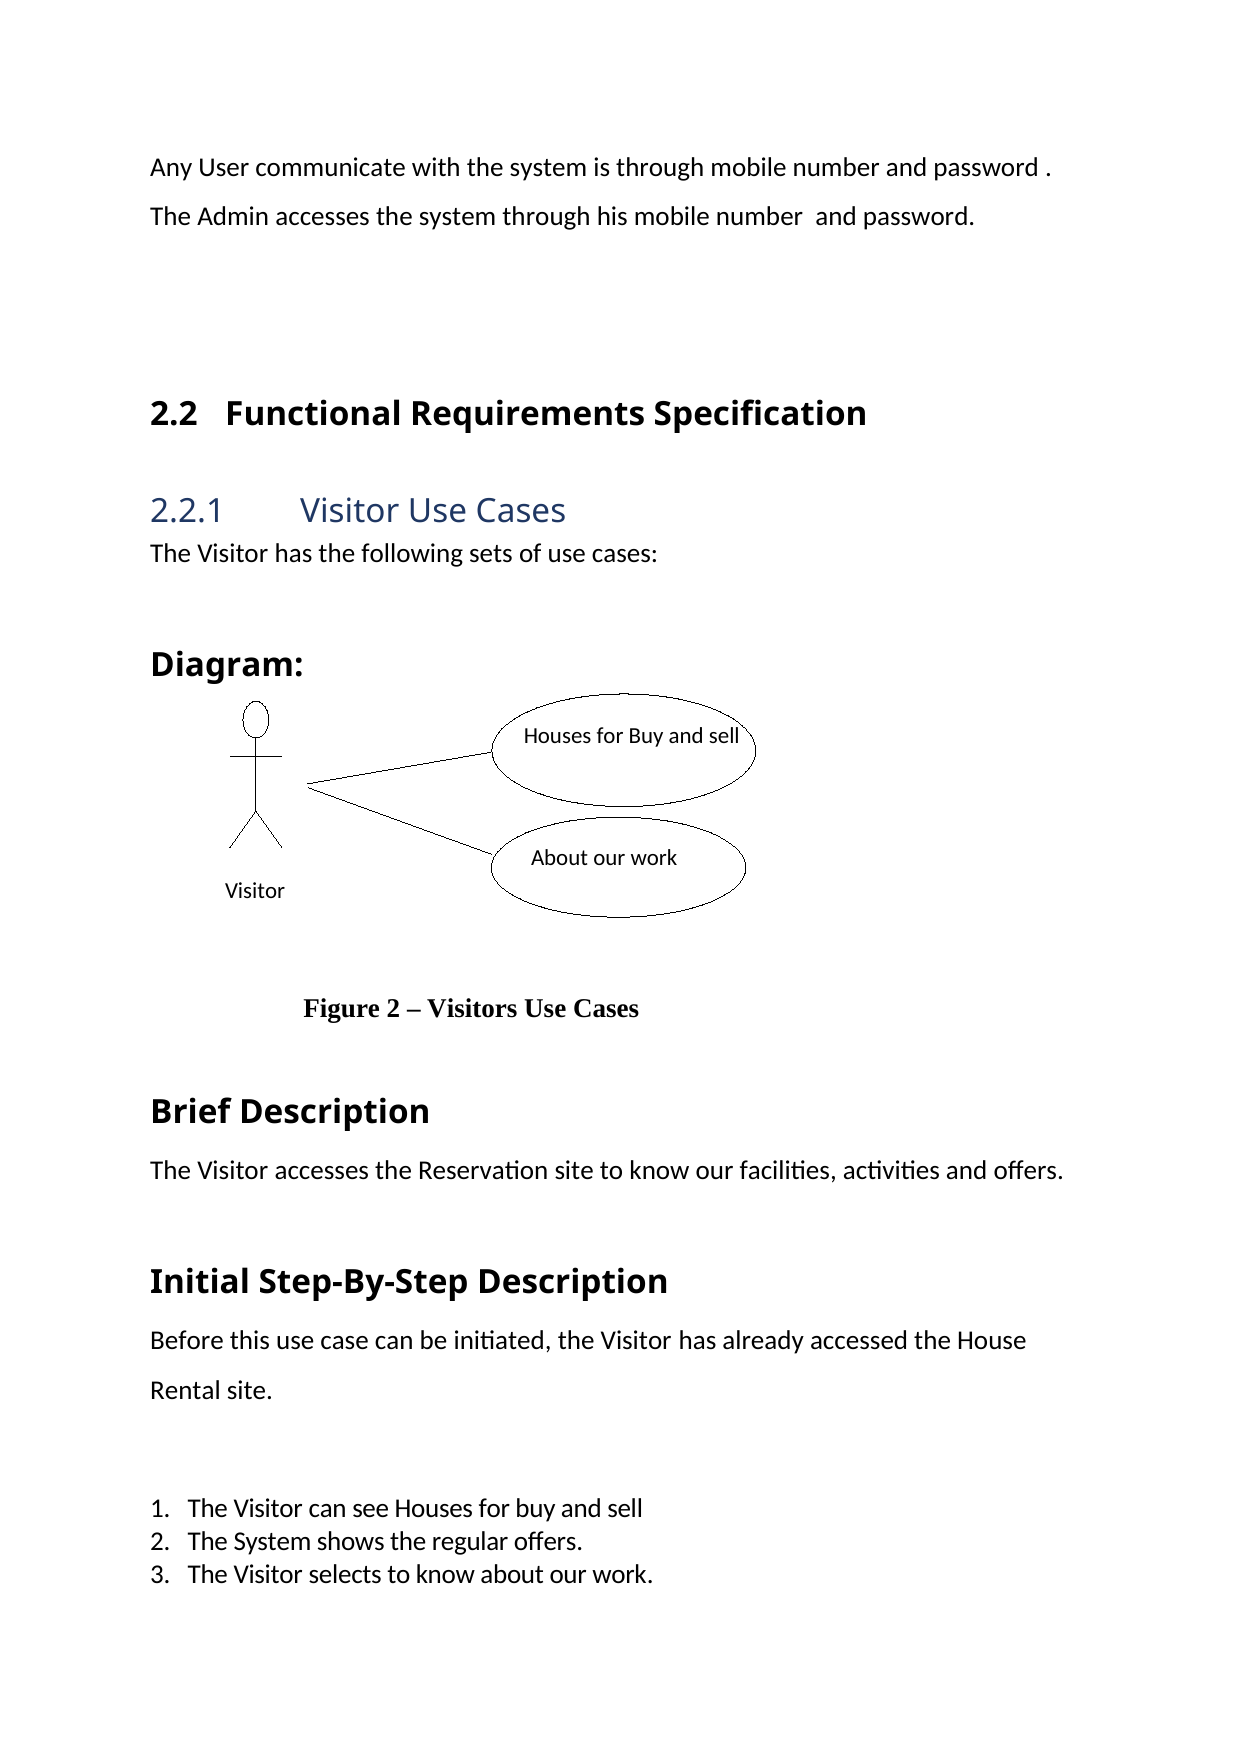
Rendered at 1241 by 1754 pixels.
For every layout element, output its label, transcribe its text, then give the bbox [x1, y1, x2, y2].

subtitle 2.2 Functional Requirements Specification [150, 390, 1090, 435]
text Initial Step-By-Step Description [150, 1258, 1090, 1303]
text Figure 2 – Visitors Use Cases [150, 992, 1090, 1023]
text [150, 150, 1090, 232]
text Brief Description [150, 1088, 1090, 1133]
list The Visitor can see Houses for buy and sell [150, 1491, 1090, 1524]
text Diagram: [150, 640, 1090, 686]
subtitle 2.2.1 Visitor Use Cases [150, 487, 1090, 532]
text The Visitor has the following sets of use cases: [150, 536, 1090, 569]
list The Visitor selects to know about our work. [150, 1557, 1090, 1590]
text Before this use case can be initiated, the Visitor has already accessed the House Rental site. [150, 1323, 1090, 1406]
text The Visitor accesses the Reservation site to know our facilities, activities and offers. [150, 1153, 1090, 1186]
list The System shows the regular offers. [150, 1524, 1090, 1557]
